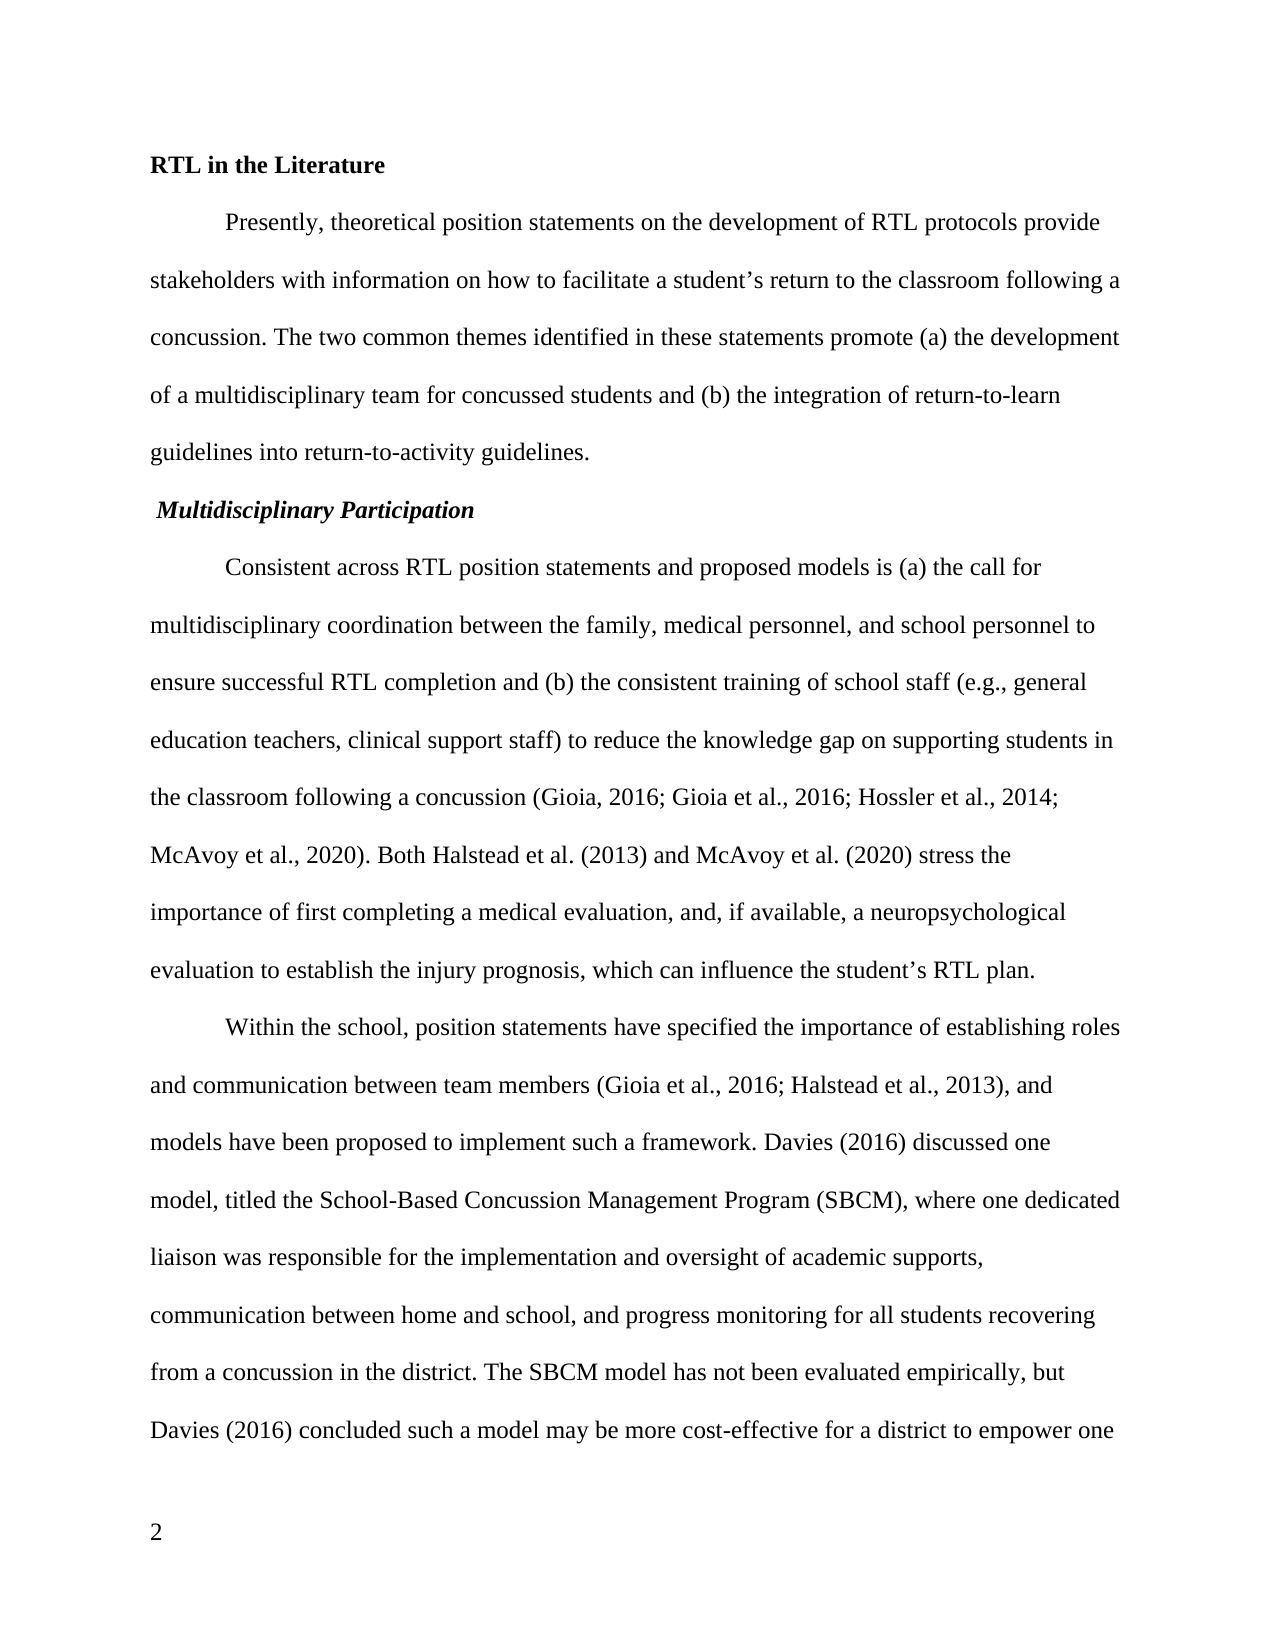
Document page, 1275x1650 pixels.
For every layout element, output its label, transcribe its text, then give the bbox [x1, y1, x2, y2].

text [150, 1012, 1125, 1444]
text Consistent across RTL position statements and proposed models is (a) the call for multidisciplinary coordination between the family, medical personnel, and school personnel to ensure successful RTL completion and (b) the consistent training of school staff (e.g., general education teachers, clinical support staff) to reduce the knowledge gap on supporting students in the classroom following a concussion (Gioia, 2016; Gioia et al., 2016; Hossler et al., 2014; McAvoy et al., 2020). Both Halstead et al. (2013) and McAvoy et al. (2020) stress the importance of first completing a medical evaluation, and, if available, a neuropsychological evaluation to establish the injury prognosis, which can influence the student’s RTL plan. [150, 552, 1125, 984]
subtitle Multidisciplinary Participation [150, 495, 1125, 524]
text Presently, theoretical position statements on the development of RTL protocols provide stakeholders with information on how to facilitate a student’s return to the classroom following a concussion. The two common themes identified in these statements promote (a) the development of a multidisciplinary team for concussed students and (b) the integration of return-to-learn guidelines into return-to-activity guidelines. [150, 207, 1125, 466]
subtitle RTL in the Literature [150, 150, 1125, 179]
